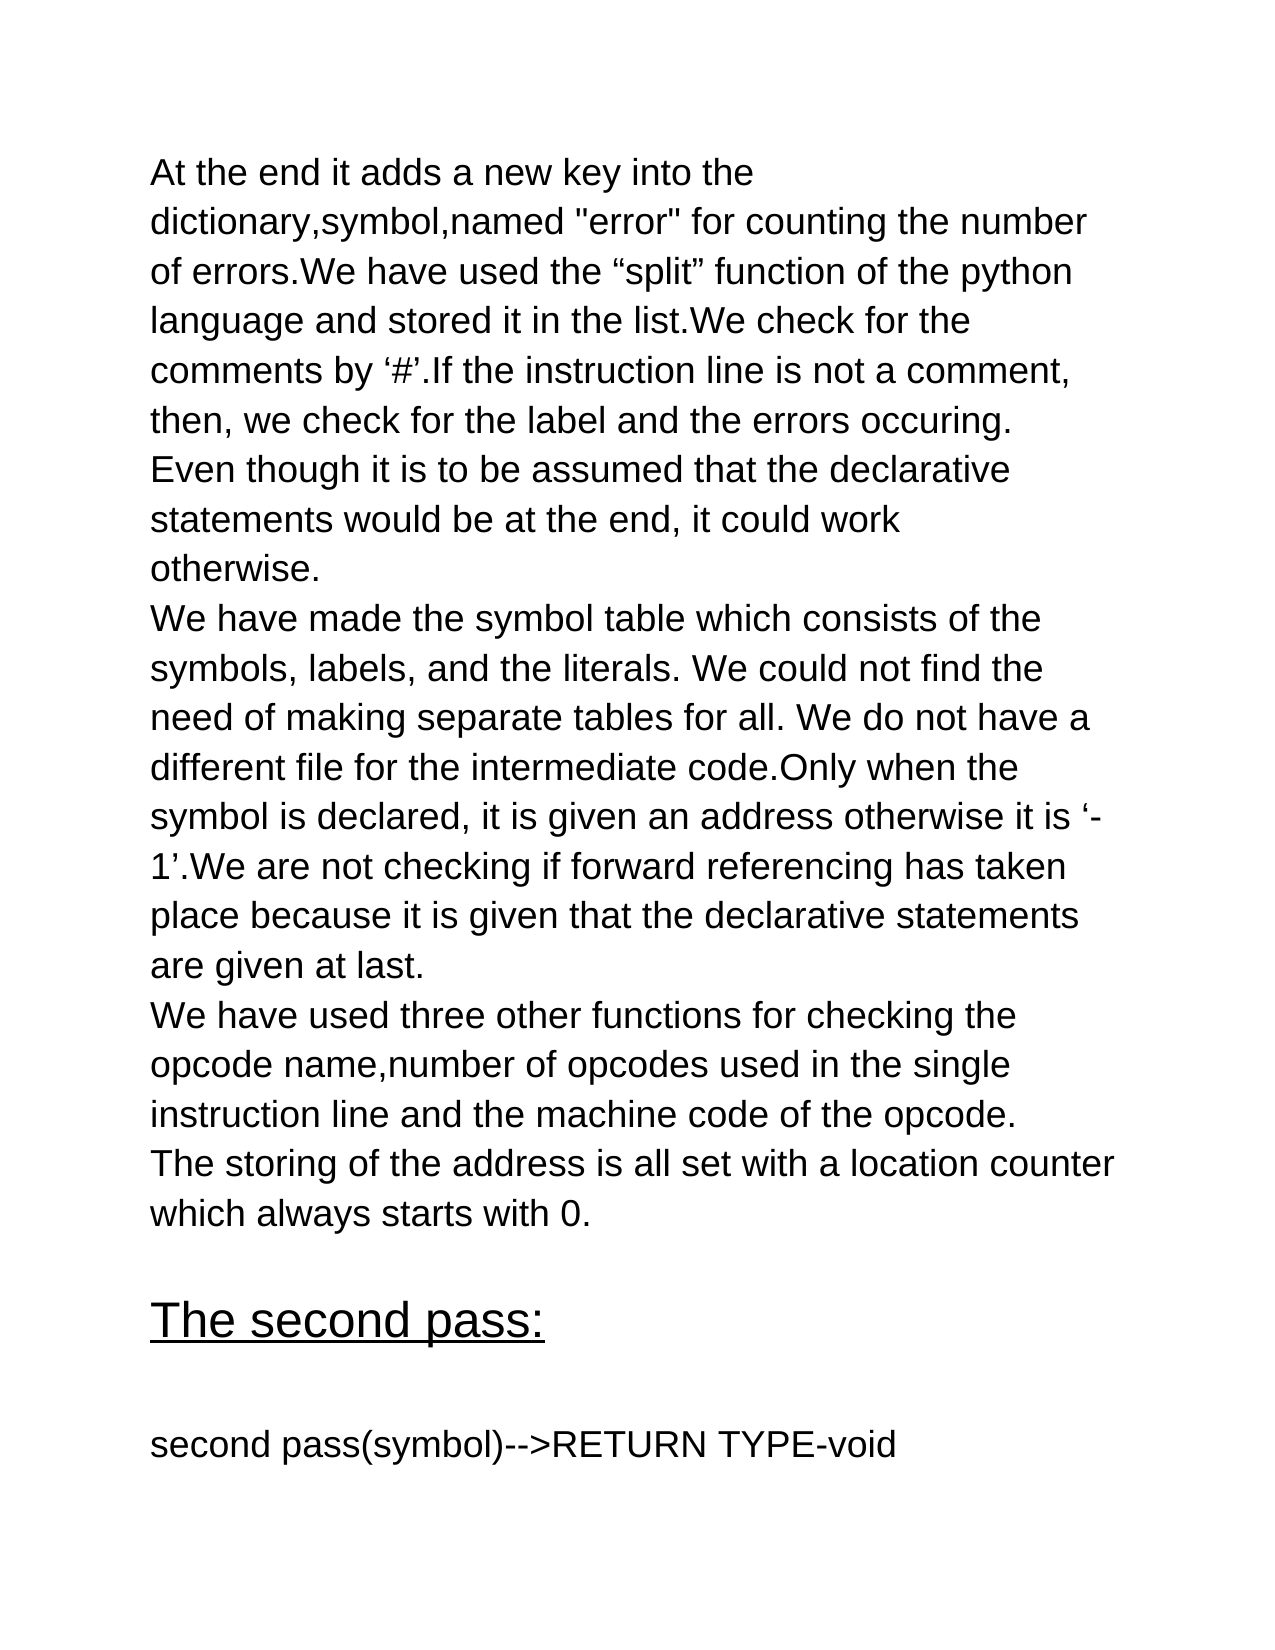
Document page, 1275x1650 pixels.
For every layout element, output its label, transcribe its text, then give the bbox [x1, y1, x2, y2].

text We have made the symbol table which consists of the symbols, labels, and the literals. We could not find the need of making separate tables for all. We do not have a different file for the intermediate code.Only when the symbol is declared, it is given an address otherwise it is ‘-1’.We are not checking if forward referencing has taken place because it is given that the declarative statements are given at last. [150, 596, 1125, 986]
text The storing of the address is all set with a location counter which always starts with 0. [150, 1142, 1125, 1234]
text At the end it adds a new key into the dictionary,symbol,named "error" for counting the number of errors.We have used the “split” function of the python language and stored it in the list.We check for the comments by ‘#’.If the instruction line is not a comment, then, we check for the label and the errors occuring. [150, 150, 1125, 441]
text second pass(symbol)-->RETURN TYPE-void [150, 1422, 1125, 1466]
text Even though it is to be assumed that the declarative statements would be at the end, it could work otherwise. [150, 447, 1125, 590]
text We have used three other functions for checking the opcode name,number of opcodes used in the single instruction line and the machine code of the opcode. [150, 993, 1125, 1135]
text The second pass: [150, 1290, 1125, 1348]
